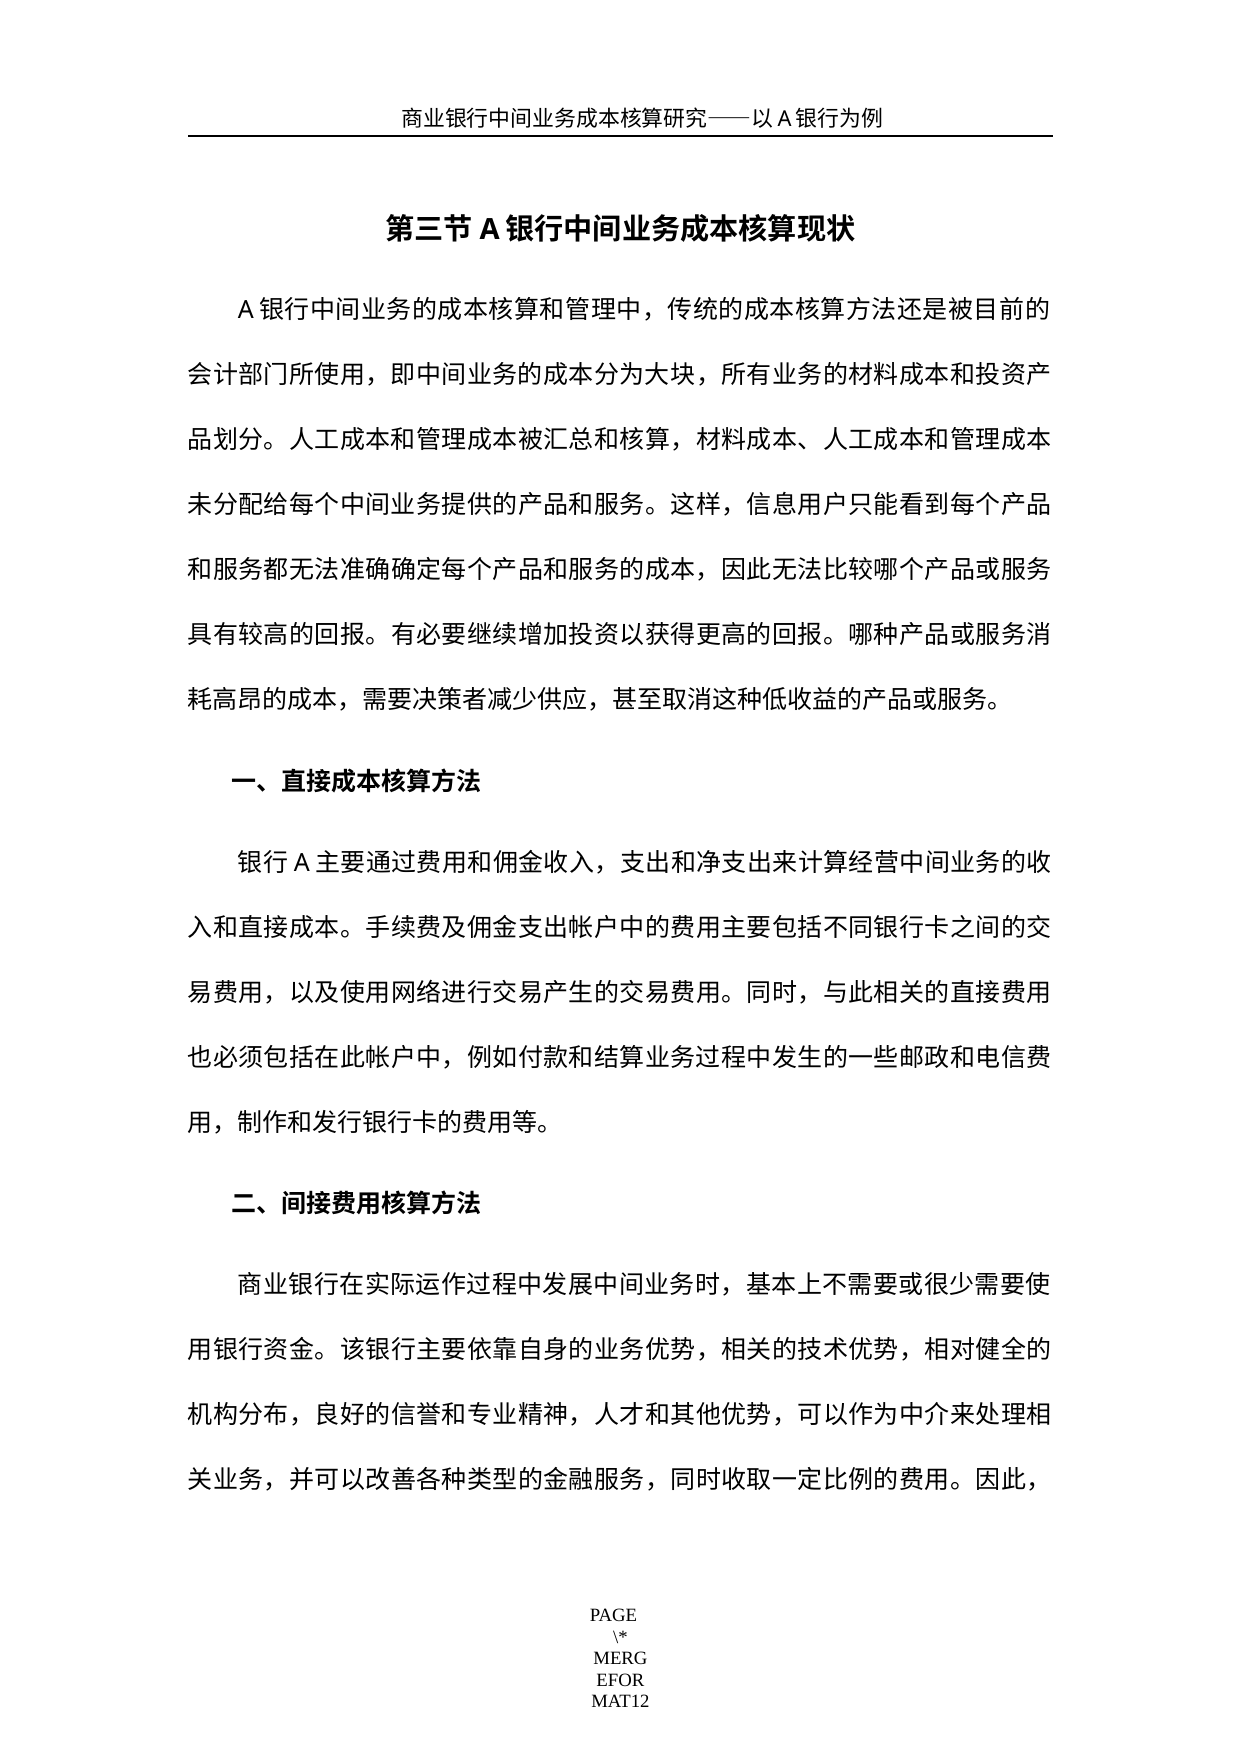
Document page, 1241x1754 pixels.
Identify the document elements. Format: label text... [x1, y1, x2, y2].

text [187, 1250, 1053, 1510]
text A银行中间业务的成本核算和管理中，传统的成本核算方法还是被目前的会计部门所使用，即中间业务的成本分为大块，所有业务的材料成本和投资产品划分。人工成本和管理成本被汇总和核算，材料成本、人工成本和管理成本未分配给每个中间业务提供的产品和服务。这样，信息用户只能看到每个产品和服务都无法准确确定每个产品和服务的成本，因此无法比较哪个产品或服务具有较高的回报。有必要继续增加投资以获得更高的回报。哪种产品或服务消耗高昂的成本，需要决策者减少供应，甚至取消这种低收益的产品或服务。 [187, 275, 1053, 730]
subtitle 二、间接费用核算方法 [187, 1169, 1053, 1234]
text 银行A主要通过费用和佣金收入，支出和净支出来计算经营中间业务的收入和直接成本。手续费及佣金支出帐户中的费用主要包括不同银行卡之间的交易费用，以及使用网络进行交易产生的交易费用。同时，与此相关的直接费用也必须包括在此帐户中，例如付款和结算业务过程中发生的一些邮政和电信费用，制作和发行银行卡的费用等。 [187, 828, 1053, 1153]
subtitle 第三节 A银行中间业务成本核算现状 [187, 194, 1053, 259]
subtitle 一、直接成本核算方法 [187, 747, 1053, 812]
